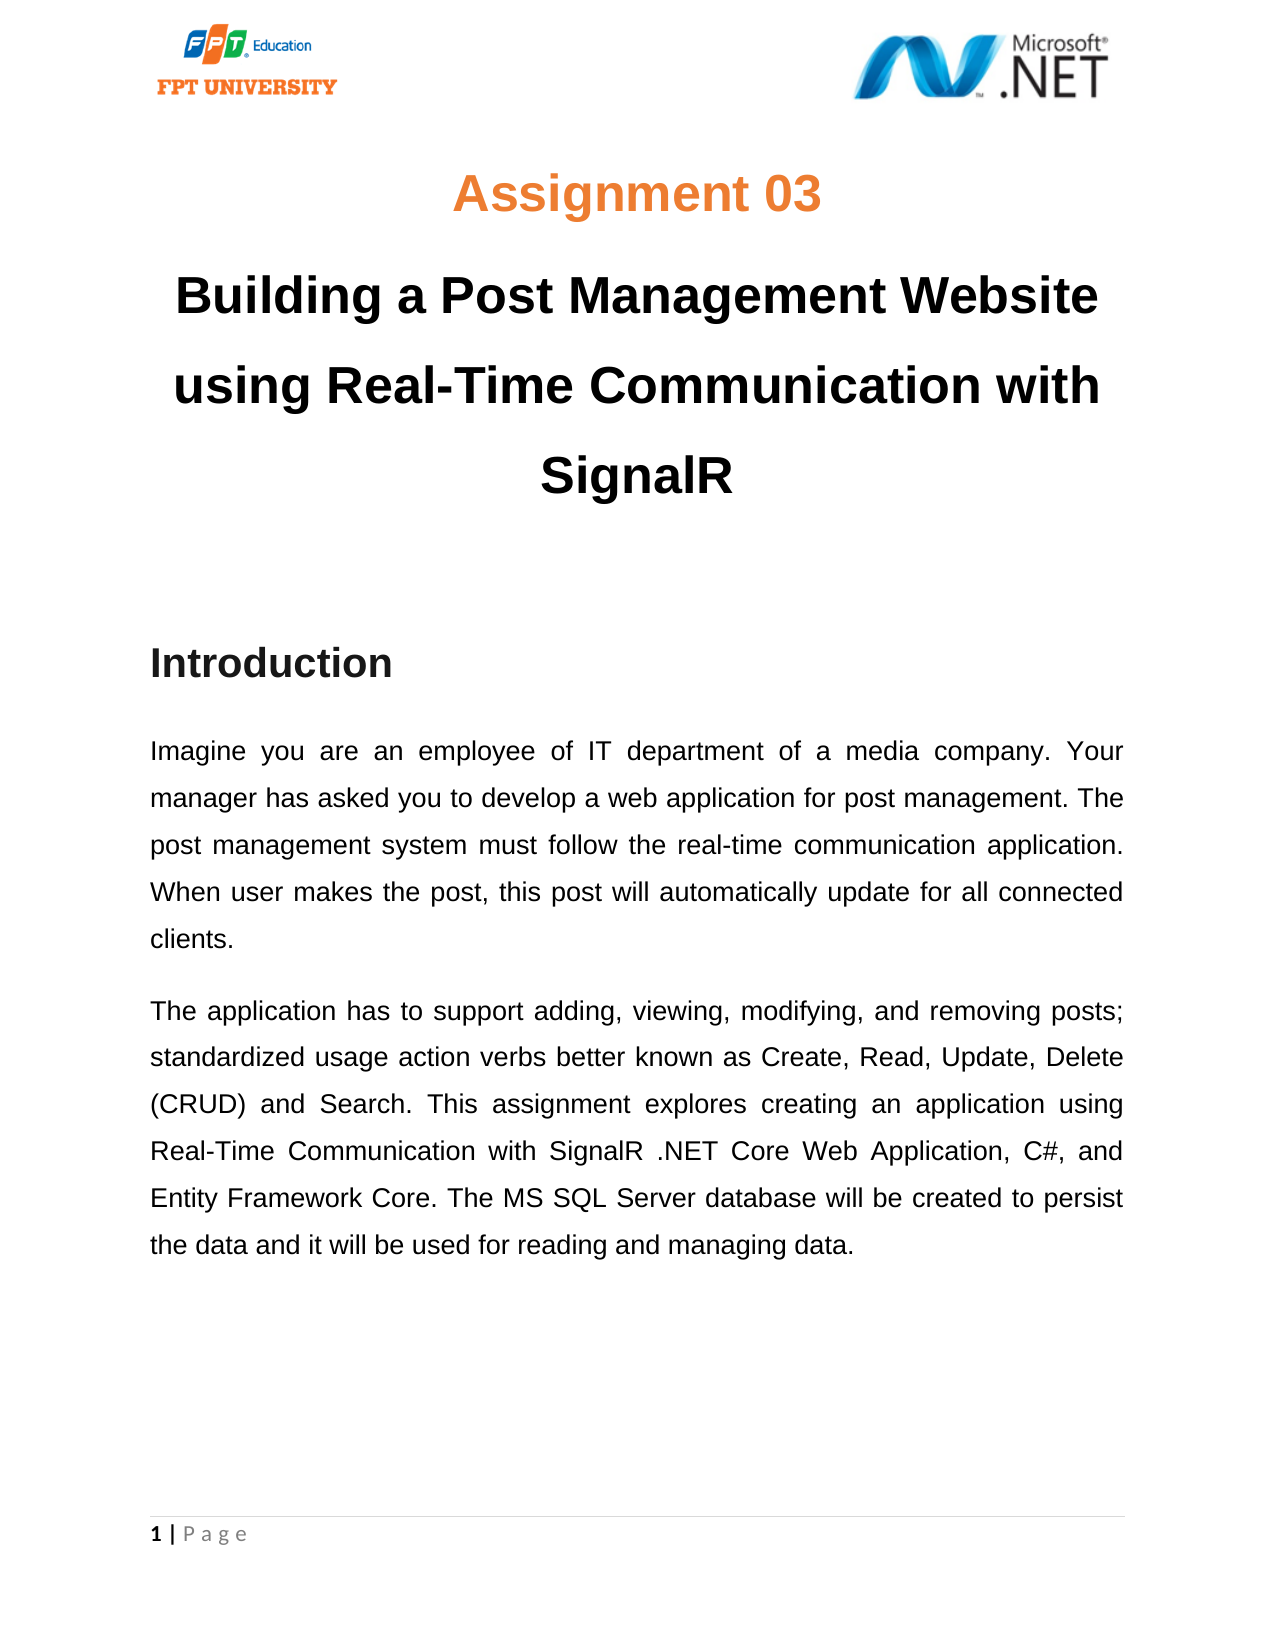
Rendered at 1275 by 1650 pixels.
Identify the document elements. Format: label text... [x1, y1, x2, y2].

text The application has to support adding, viewing, modifying, and removing posts; standardized usage action verbs better known as Create, Read, Update, Delete (CRUD) and Search. This assignment explores creating an application using Real-Time Communication with SignalR .NET Core Web Application, C#, and Entity Framework Core. The MS SQL Server database will be created to persist the data and it will be used for reading and managing data. [150, 994, 1125, 1260]
text Imagine you are an employee of IT department of a media company. Your manager has asked you to develop a web application for post management. The post management system must follow the real-time communication application. When user makes the post, this post will automatically update for all connected clients. [150, 735, 1125, 954]
picture [150, 10, 344, 105]
subtitle Introduction [150, 638, 1125, 686]
picture [850, 9, 1119, 111]
text Building a Post Management Website using Real-Time Communication with SignalR [150, 265, 1125, 504]
text Assignment 03 [150, 162, 1125, 222]
